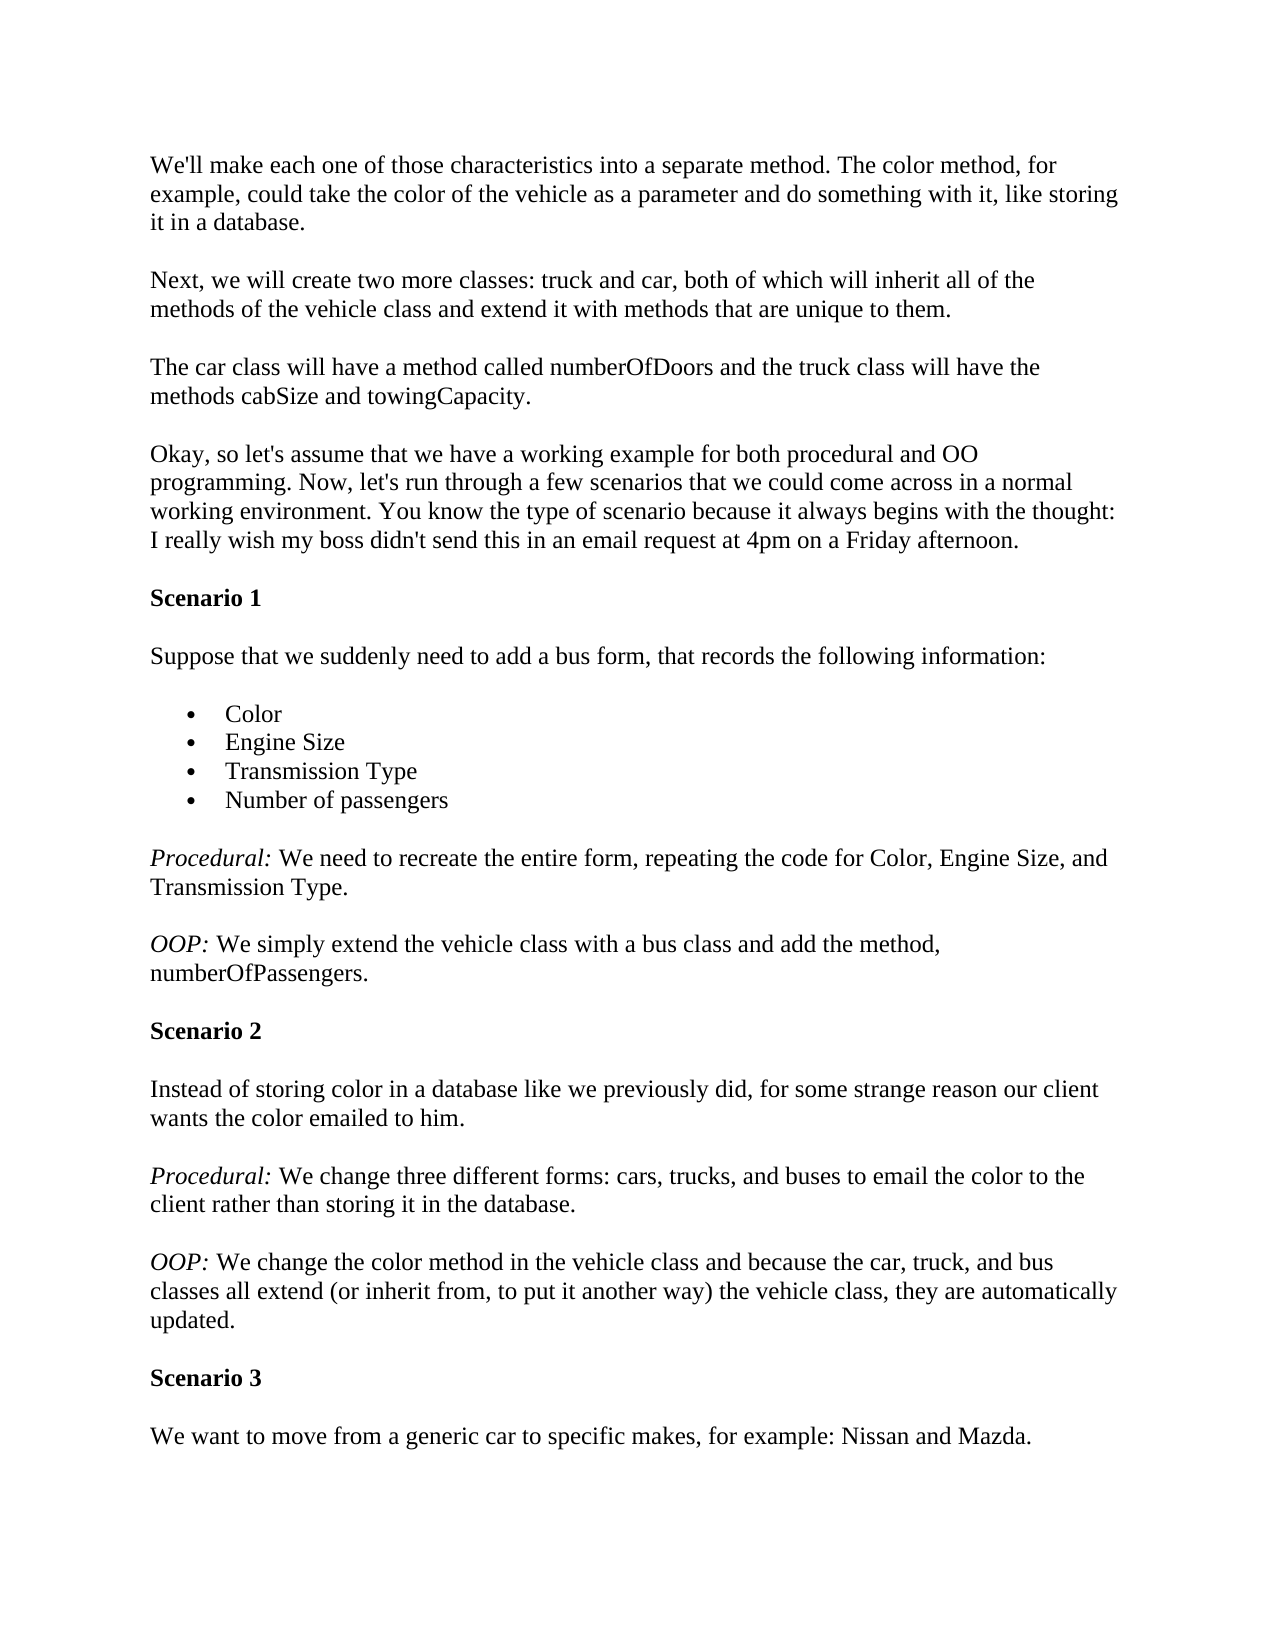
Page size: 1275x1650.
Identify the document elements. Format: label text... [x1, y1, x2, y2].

text Scenario 1 [150, 583, 1125, 612]
text We want to move from a generic car to specific makes, for example: Nissan and Mazda. [150, 1421, 1125, 1449]
text We'll make each one of those characteristics into a separate method. The color method, for example, could take the color of the vehicle as a parameter and do something with it, like storing it in a database. [150, 150, 1125, 236]
text Scenario 3 [150, 1363, 1125, 1392]
list Transmission Type [187, 756, 1125, 785]
text Okay, so let's assume that we have a working example for both procedural and OO programming. Now, let's run through a few scenarios that we could come across in a normal working environment. You know the type of scenario because it always begins with the thought: I really wish my boss didn't send this in an email request at 4pm on a Friday afternoon. [150, 439, 1125, 554]
list Engine Size [187, 727, 1125, 756]
text Procedural: We need to recreate the entire form, repeating the code for Color, Engine Size, and Transmission Type. [150, 843, 1125, 900]
text Scenario 2 [150, 1016, 1125, 1045]
text OOP: We simply extend the vehicle class with a bus class and add the method, numberOfPassengers. [150, 929, 1125, 987]
list Color [187, 699, 1125, 727]
text Procedural: We change three different forms: cars, trucks, and buses to email the color to the client rather than storing it in the database. [150, 1161, 1125, 1218]
text Next, we will create two more classes: truck and car, both of which will inherit all of the methods of the vehicle class and extend it with methods that are unique to them. [150, 265, 1125, 323]
text Suppose that we suddenly need to add a bus form, that records the following information: [150, 641, 1125, 669]
text The car class will have a method called numberOfDoors and the truck class will have the methods cabSize and towingCapacity. [150, 352, 1125, 409]
list Number of passengers [187, 785, 1125, 814]
text Instead of storing color in a database like we previously did, for some strange reason our client wants the color emailed to him. [150, 1074, 1125, 1132]
text OOP: We change the color method in the vehicle class and because the car, truck, and bus classes all extend (or inherit from, to put it another way) the vehicle class, they are automatically updated. [150, 1247, 1125, 1334]
